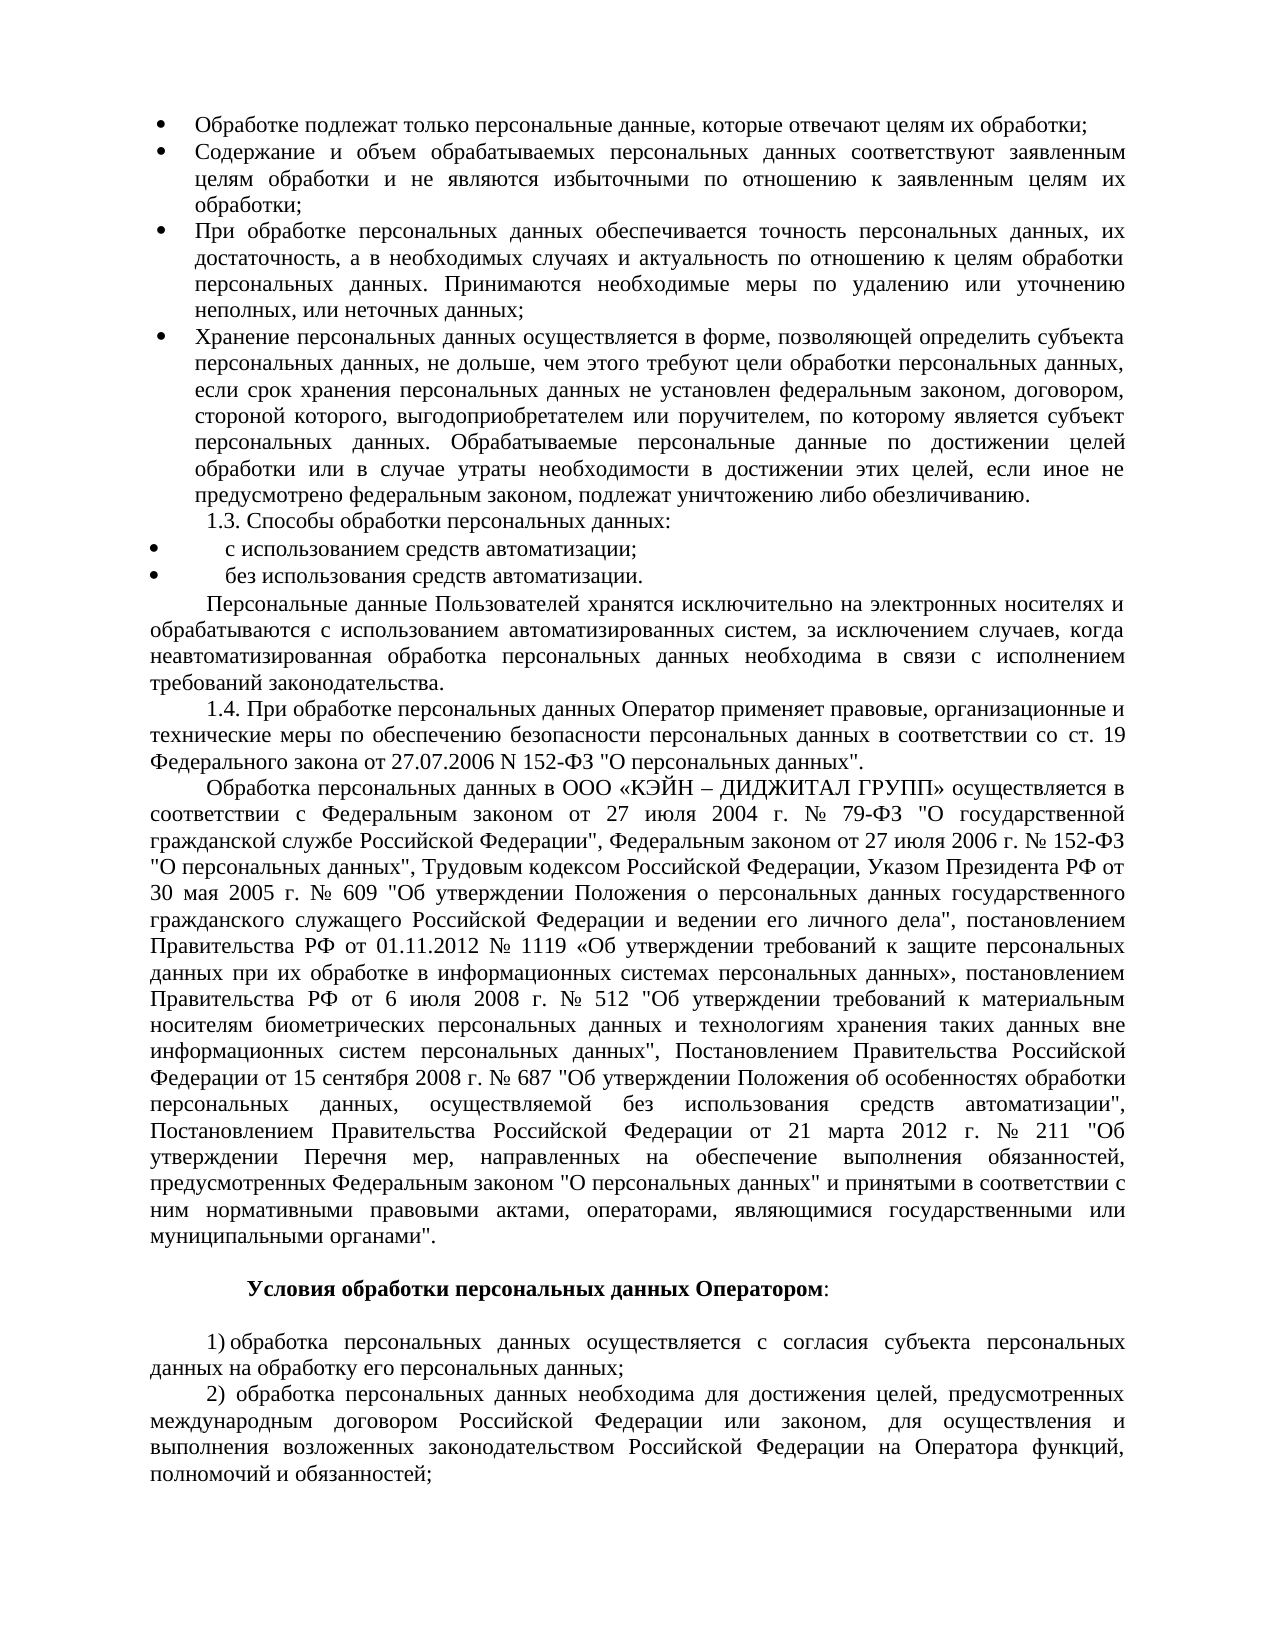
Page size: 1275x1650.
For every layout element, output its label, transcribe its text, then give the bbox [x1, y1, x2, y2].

list Содержание и объем обрабатываемых персональных данных соответствуют заявленным целям обработки и не являются избыточными по отношению к заявленным целям их обработки; [157, 138, 1126, 217]
list При обработке персональных данных Оператор применяет правовые, организационные и технические меры по обеспечению безопасности персональных данных в соответствии со ст. 19 Федерального закона от 27.07.2006 N 152-ФЗ "О персональных данных". [150, 695, 1126, 774]
list обработка персональных данных осуществляется с согласия субъекта персональных данных на обработку его персональных данных; [150, 1328, 1125, 1381]
list При обработке персональных данных обеспечивается точность персональных данных, их достаточность, а в необходимых случаях и актуальность по отношению к целям обработки персональных данных. Принимаются необходимые меры по удалению или уточнению неполных, или неточных данных; [157, 217, 1125, 323]
subtitle Условия обработки персональных данных Оператором: [246, 1275, 1275, 1301]
list с использованием средств автоматизации; [150, 534, 1275, 562]
list Способы обработки персональных данных: [206, 507, 1275, 534]
list Обработке подлежат только персональные данные, которые отвечают целям их обработки; [157, 110, 1125, 138]
text Обработка персональных данных в ООО «КЭЙН – ДИДЖИТАЛ ГРУПП» осуществляется в соответствии с Федеральным законом от 27 июля 2004 г. № 79-ФЗ "О государственной гражданской службе Российской Федерации", Федеральным законом от 27 июля 2006 г. № 152-ФЗ "О персональных данных", Трудовым кодексом Российской Федерации, Указом Президента РФ от 30 мая 2005 г. № 609 "Об утверждении Положения о персональных данных государственного гражданского служащего Российской Федерации и ведении его личного дела", постановлением Правительства РФ от 01.11.2012 № 1119 «Об утверждении требований к защите персональных данных при их обработке в информационных системах персональных данных», постановлением Правительства РФ от 6 июля 2008 г. № 512 "Об утверждении требований к материальным носителям биометрических персональных данных и технологиям хранения таких данных вне информационных систем персональных данных", Постановлением Правительства Российской Федерации от 15 сентября 2008 г. № 687 "Об утверждении Положения об особенностях обработки персональных данных, осуществляемой без использования средств автоматизации", Постановлением Правительства Российской Федерации от 21 марта 2012 г. № 211 "Об утверждении Перечня мер, направленных на обеспечение выполнения обязанностей, предусмотренных Федеральным законом "О персональных данных" и принятыми в соответствии с ним нормативными правовыми актами, операторами, являющимися государственными или муниципальными органами". [150, 774, 1126, 1248]
list обработка персональных данных необходима для достижения целей, предусмотренных международным договором Российской Федерации или законом, для осуществления и выполнения возложенных законодательством Российской Федерации на Оператора функций, полномочий и обязанностей; [150, 1381, 1126, 1486]
list без использования средств автоматизации. [150, 562, 1275, 589]
list Хранение персональных данных осуществляется в форме, позволяющей определить субъекта персональных данных, не дольше, чем этого требуют цели обработки персональных данных, если срок хранения персональных данных не установлен федеральным законом, договором, стороной которого, выгодоприобретателем или поручителем, по которому является субъект персональных данных. Обрабатываемые персональные данные по достижении целей обработки или в случае утраты необходимости в достижении этих целей, если иное не предусмотрено федеральным законом, подлежат уничтожению либо обезличиванию. [157, 323, 1126, 507]
text Персональные данные Пользователей хранятся исключительно на электронных носителях и обрабатываются с использованием автоматизированных систем, за исключением случаев, когда неавтоматизированная обработка персональных данных необходима в связи с исполнением требований законодательства. [150, 589, 1126, 695]
